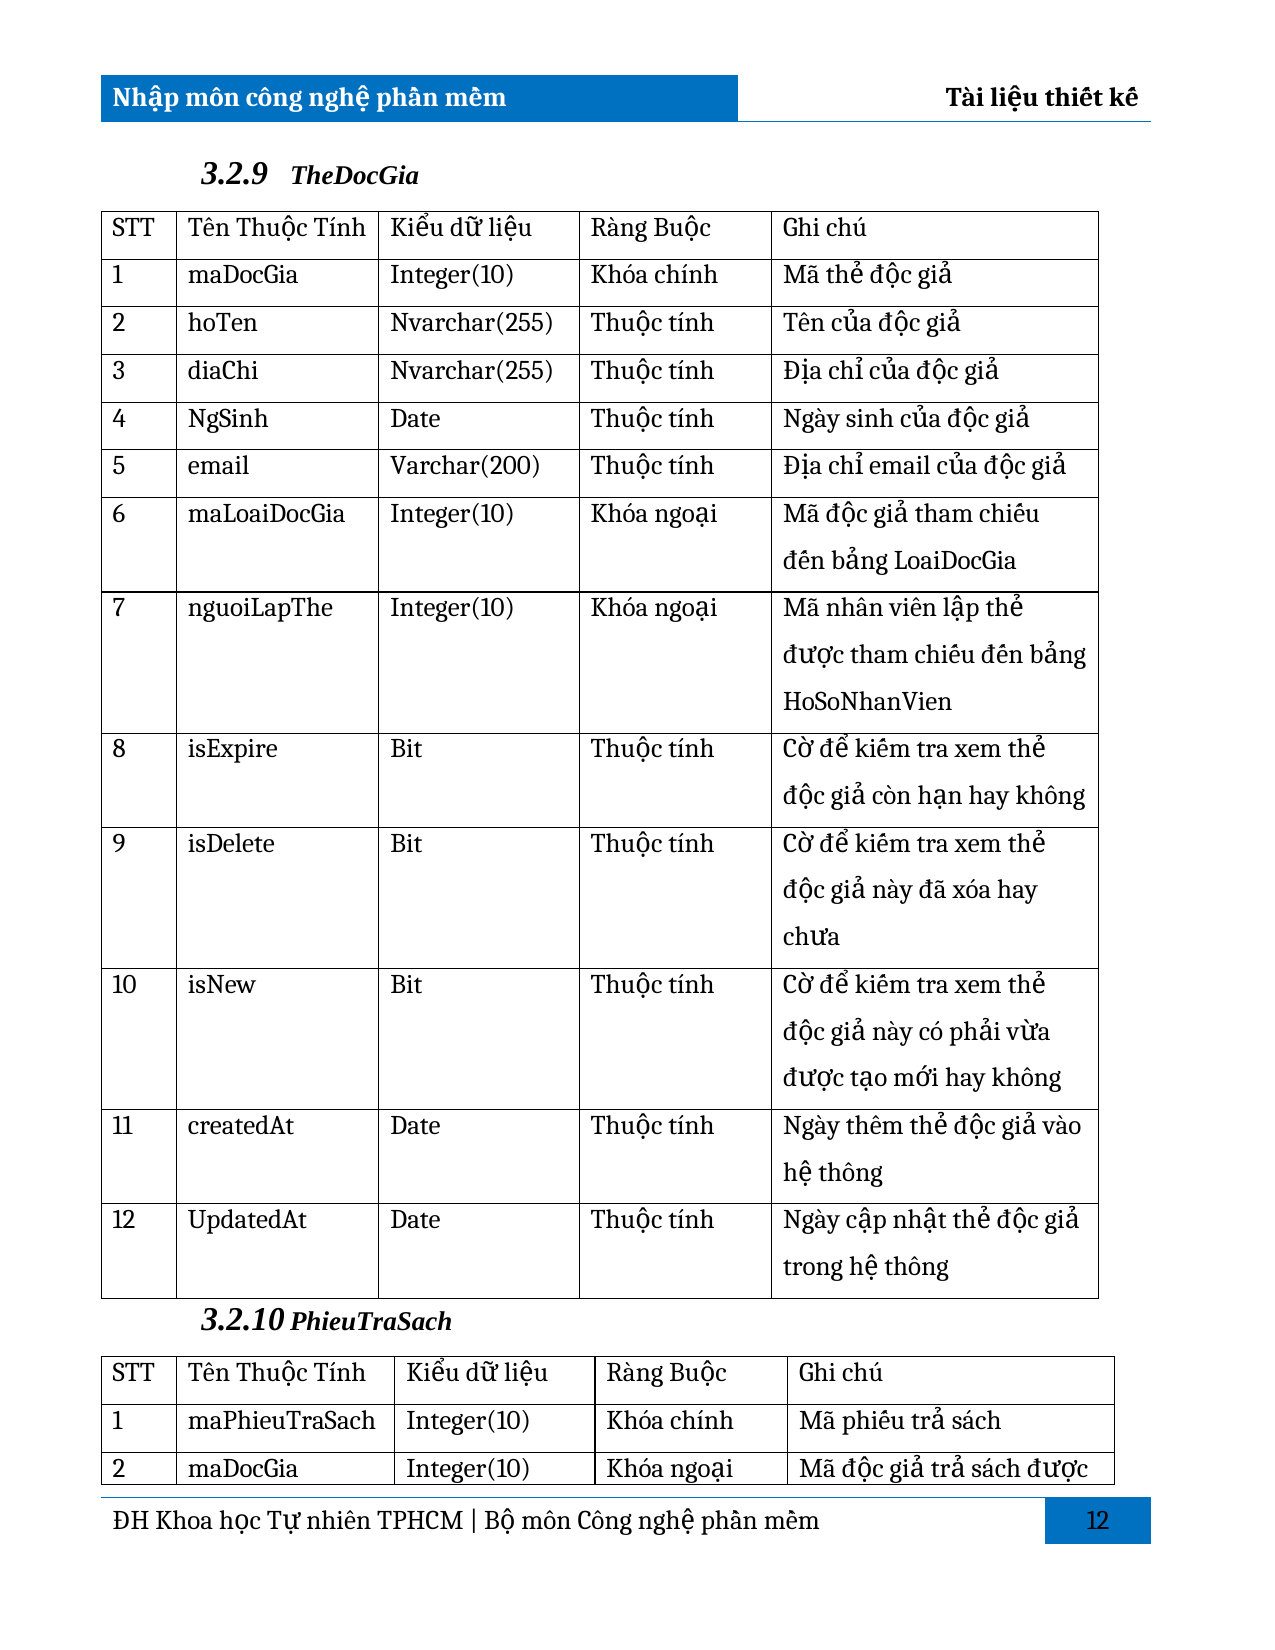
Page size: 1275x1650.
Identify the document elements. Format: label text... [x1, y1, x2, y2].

table_cell 9 [102, 828, 176, 968]
table_cell 11 [102, 1110, 176, 1203]
table_header Ràng Buộc [596, 1357, 787, 1404]
table_cell nguoiLapThe [177, 593, 378, 732]
table_cell 5 [102, 450, 176, 497]
table_cell Tên của độc giả [772, 307, 1098, 354]
table_cell 7 [102, 593, 176, 732]
table_cell Mã phiếu trả sách [788, 1405, 1114, 1452]
table_cell 6 [102, 498, 176, 591]
table_cell Date [379, 1110, 579, 1203]
table_cell Khóa chính [596, 1405, 787, 1452]
table_cell 1 [102, 1405, 176, 1452]
table_header Kiểu dữ liệu [379, 212, 579, 258]
table_cell 2 [102, 1453, 176, 1484]
table_cell Khóa ngoại [580, 593, 771, 732]
table_cell 12 [102, 1204, 176, 1298]
table_cell Varchar(200) [379, 450, 579, 497]
table_cell isDelete [177, 828, 378, 968]
table_cell Mã thẻ độc giả [772, 260, 1098, 306]
table_header Tên Thuộc Tính [177, 1357, 394, 1404]
table_cell Bit [379, 969, 579, 1109]
table_header Ghi chú [772, 212, 1098, 258]
table_header Ghi chú [788, 1357, 1114, 1404]
table_cell Date [379, 1204, 579, 1298]
table_cell UpdatedAt [177, 1204, 378, 1298]
table_cell Integer(10) [379, 260, 579, 306]
table_cell 3 [102, 355, 176, 402]
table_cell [788, 1453, 1114, 1484]
table_header STT [102, 212, 176, 258]
table_cell isExpire [177, 734, 378, 827]
table_cell Integer(10) [379, 593, 579, 732]
table_cell Thuộc tính [580, 969, 771, 1109]
table_cell Thuộc tính [580, 450, 771, 497]
table_cell maDocGia [177, 1453, 394, 1484]
table_cell Bit [379, 734, 579, 827]
table_cell Mã nhân viên lập thẻ được tham chiếu đến bảng HoSoNhanVien [772, 593, 1098, 732]
table_header STT [102, 1357, 176, 1404]
table_cell Ngày sinh của độc giả [772, 403, 1098, 449]
table_cell Mã độc giả tham chiếu đến bảng LoaiDocGia [772, 498, 1098, 591]
table_cell 10 [102, 969, 176, 1109]
table_cell Thuộc tính [580, 828, 771, 968]
table_cell 4 [102, 403, 176, 449]
table_cell hoTen [177, 307, 378, 354]
table_cell 8 [102, 734, 176, 827]
table_cell Nvarchar(255) [379, 355, 579, 402]
table_cell Ngày thêm thẻ độc giả vào hệ thông [772, 1110, 1098, 1203]
table_cell diaChi [177, 355, 378, 402]
table_cell Cờ để kiếm tra xem thẻ độc giả còn hạn hay không [772, 734, 1098, 827]
table_cell Integer(10) [395, 1453, 594, 1484]
table_cell Nvarchar(255) [379, 307, 579, 354]
table_cell Thuộc tính [580, 734, 771, 827]
table_cell isNew [177, 969, 378, 1109]
table_cell Địa chỉ của độc giả [772, 355, 1098, 402]
table_header Tên Thuộc Tính [177, 212, 378, 258]
table_cell 1 [102, 260, 176, 306]
subtitle TheDocGia [201, 153, 1162, 192]
table_cell maPhieuTraSach [177, 1405, 394, 1452]
subtitle PhieuTraSach [201, 1299, 1162, 1337]
table_cell Địa chỉ email của độc giả [772, 450, 1098, 497]
table_cell email [177, 450, 378, 497]
table_cell 2 [102, 307, 176, 354]
table_cell maLoaiDocGia [177, 498, 378, 591]
table_cell Date [379, 403, 579, 449]
table_cell Khóa ngoại [596, 1453, 787, 1484]
table_cell Thuộc tính [580, 403, 771, 449]
table_cell Thuộc tính [580, 1110, 771, 1203]
table_cell Integer(10) [379, 498, 579, 591]
table_cell Bit [379, 828, 579, 968]
table_cell Thuộc tính [580, 1204, 771, 1298]
table_cell Thuộc tính [580, 307, 771, 354]
table_cell maDocGia [177, 260, 378, 306]
table_cell NgSinh [177, 403, 378, 449]
table_header Kiểu dữ liệu [395, 1357, 594, 1404]
table_header Ràng Buộc [580, 212, 771, 258]
table_cell Cờ để kiếm tra xem thẻ độc giả này đã xóa hay chưa [772, 828, 1098, 968]
table_cell Cờ để kiếm tra xem thẻ độc giả này có phải vừa được tạo mới hay không [772, 969, 1098, 1109]
table_cell Khóa ngoại [580, 498, 771, 591]
table_cell Ngày cập nhật thẻ độc giả trong hệ thông [772, 1204, 1098, 1298]
table_cell createdAt [177, 1110, 378, 1203]
table_cell Thuộc tính [580, 355, 771, 402]
table_cell Integer(10) [395, 1405, 594, 1452]
table_cell Khóa chính [580, 260, 771, 306]
